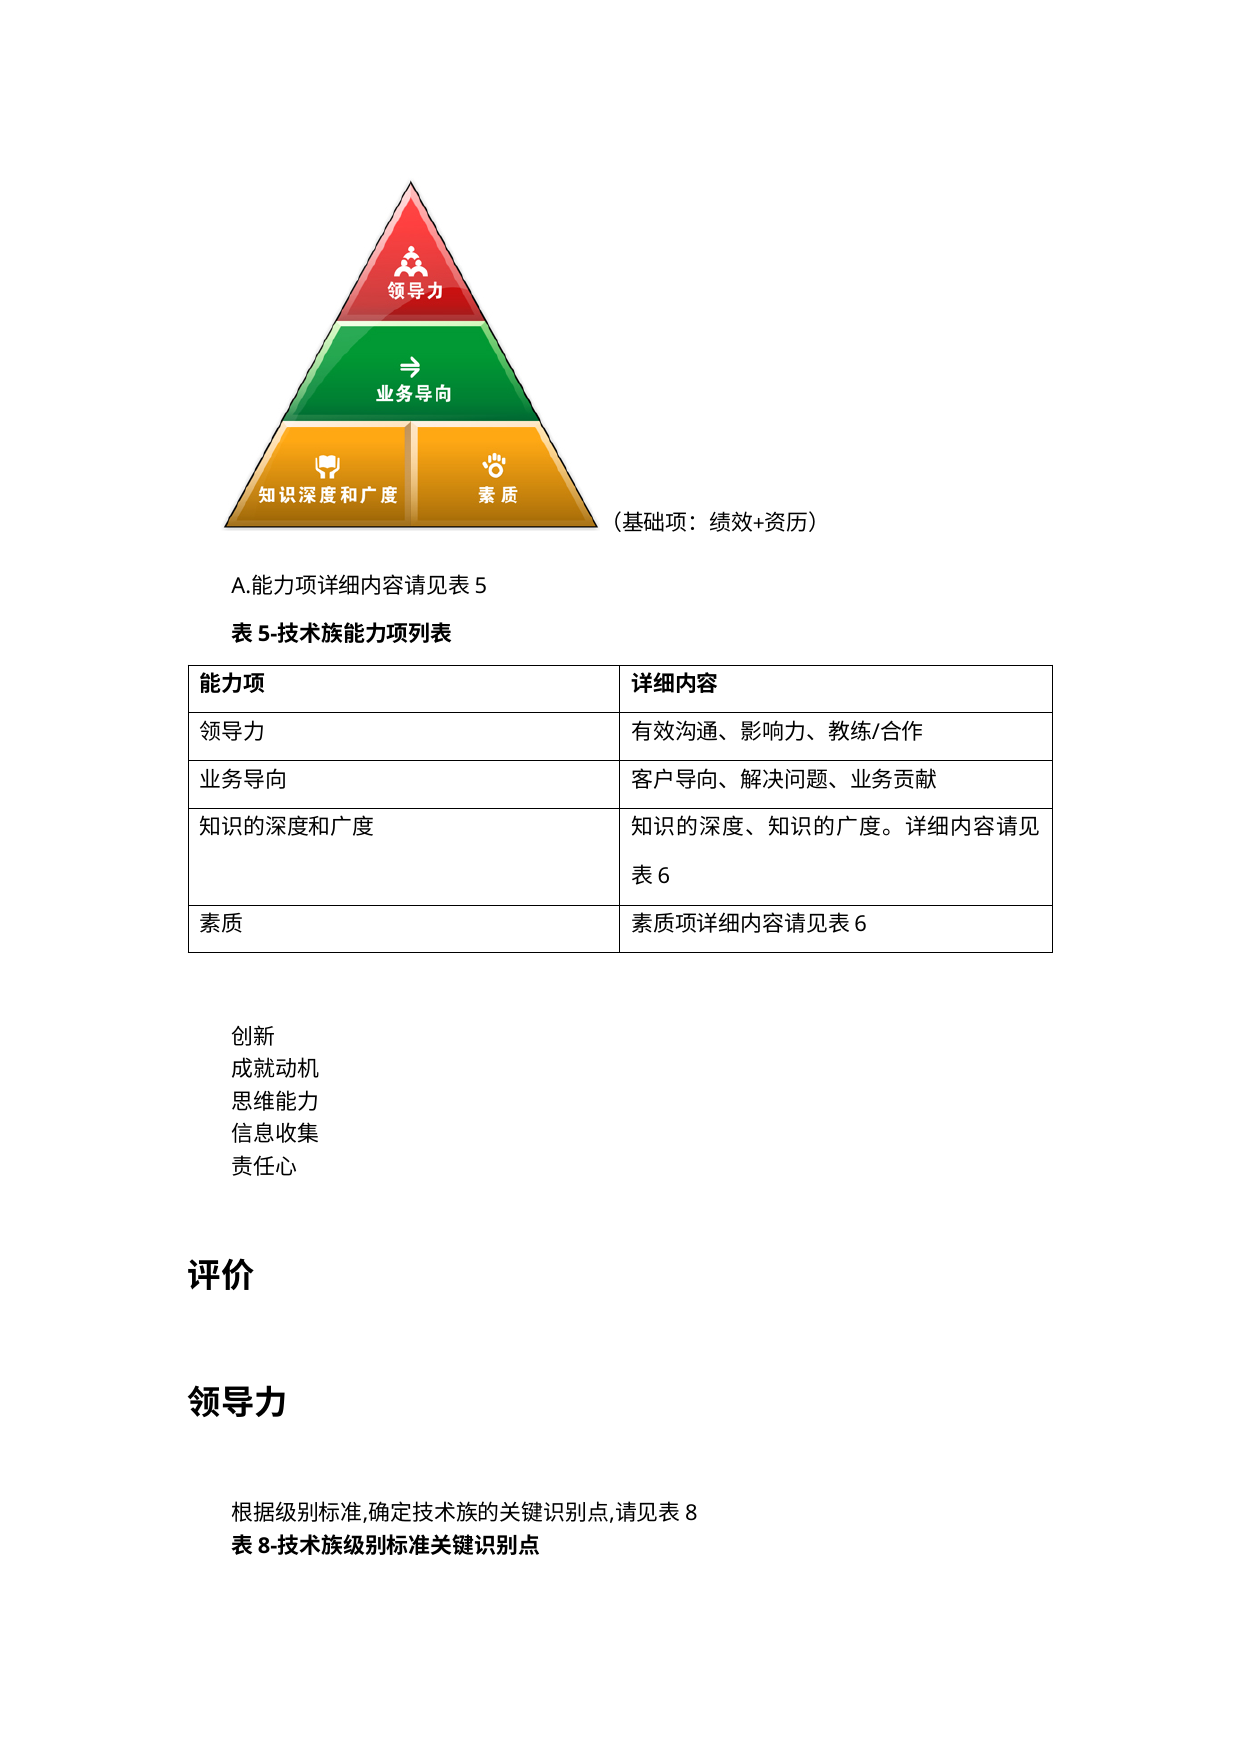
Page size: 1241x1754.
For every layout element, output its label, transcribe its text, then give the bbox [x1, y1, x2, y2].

subtitle 领导力 [187, 1368, 1053, 1433]
text 根据级别标准,确定技术族的关键识别点,请见表8 [187, 1495, 1053, 1527]
text 表5-技术族能力项列表 [187, 616, 1053, 649]
table_cell 客户导向、解决问题、业务贡献 [620, 761, 1052, 808]
table_cell 知识的深度和广度 [189, 809, 619, 904]
table_cell 有效沟通、影响力、教练/合作 [620, 713, 1052, 760]
text 创新 [187, 1018, 1053, 1051]
table_header 详细内容 [620, 666, 1052, 712]
text 责任心 [187, 1148, 1053, 1181]
table_header 能力项 [189, 666, 619, 712]
text 信息收集 [187, 1116, 1053, 1148]
text 表8-技术族级别标准关键识别点 [209, 1527, 1053, 1560]
text A.能力项详细内容请见表5 [187, 568, 1053, 600]
subtitle 评价 [187, 1240, 1053, 1305]
table_cell 领导力 [189, 713, 619, 760]
picture [220, 177, 600, 531]
table_cell 素质 [189, 906, 619, 952]
table_cell 业务导向 [189, 761, 619, 808]
text 成就动机 [187, 1051, 1053, 1083]
table_cell 知识的深度、知识的广度。详细内容请见表6 [620, 809, 1052, 904]
text 思维能力 [187, 1083, 1053, 1116]
table_cell 素质项详细内容请见表6 [620, 906, 1052, 952]
